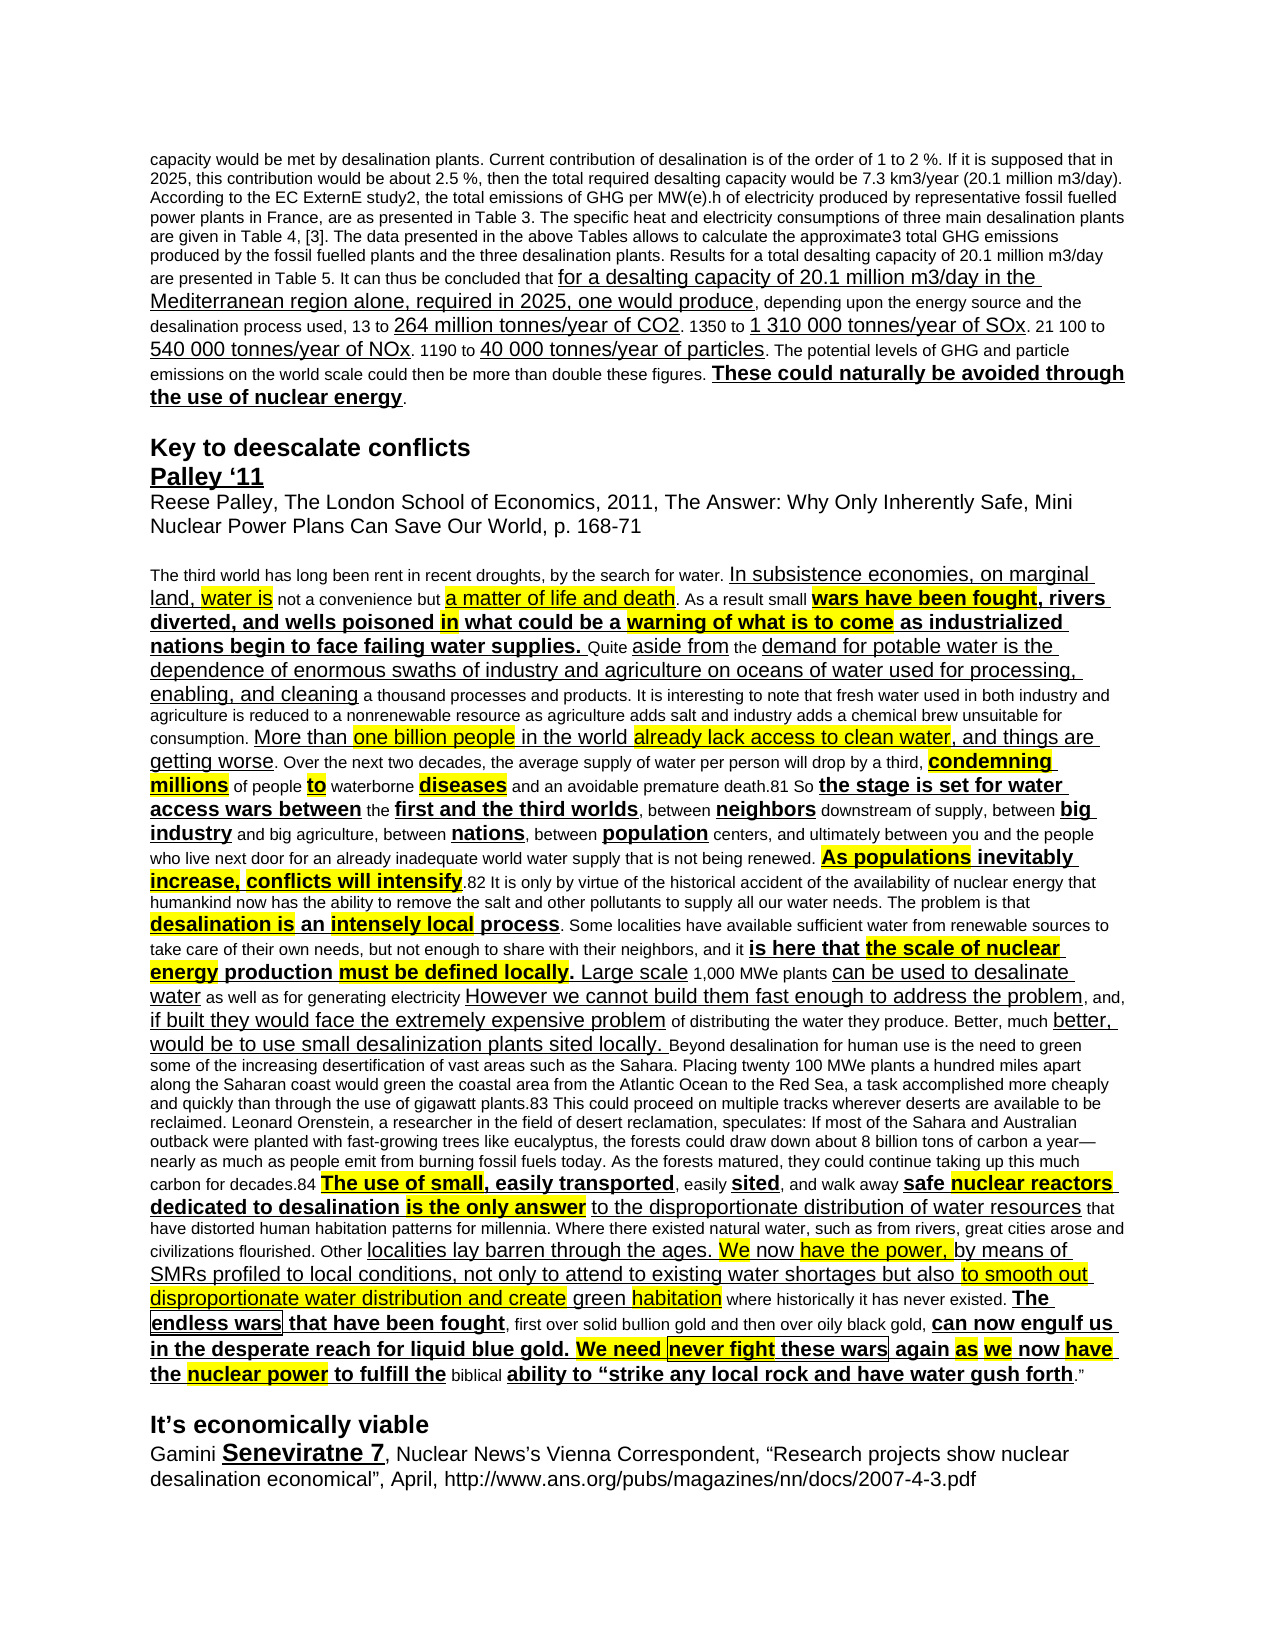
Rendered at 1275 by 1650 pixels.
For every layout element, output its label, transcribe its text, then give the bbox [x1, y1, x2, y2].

text Reese Palley, The London School of Economics, 2011, The Answer: Why Only Inherently Safe, Mini Nuclear Power Plans Can Save Our World, p. 168-71 [150, 490, 1125, 538]
text The third world has long been rent in recent droughts, by the search for water. In subsistence economies, on marginal land, water is not a convenience but a matter of life and death. As a result small wars have been fought, rivers diverted, and wells poisoned in what could be a warning of what is to come as industrialized nations begin to face failing water supplies. Quite aside from the demand for potable water is the dependence of enormous swaths of industry and agriculture on oceans of water used for processing, enabling, and cleaning a thousand processes and products. It is interesting to note that fresh water used in both industry and agriculture is reduced to a nonrenewable resource as agriculture adds salt and industry adds a chemical brew unsuitable for consumption. More than one billion people in the world already lack access to clean water, and things are getting worse. Over the next two decades, the average supply of water per person will drop by a third, condemning millions of people to waterborne diseases and an avoidable premature death.81 So the stage is set for water access wars between the first and the third worlds, between neighbors downstream of supply, between big industry and big agriculture, between nations, between population centers, and ultimately between you and the people who live next door for an already inadequate world water supply that is not being renewed. As populations inevitably increase, conflicts will intensify.82 It is only by virtue of the historical accident of the availability of nuclear energy that humankind now has the ability to remove the salt and other pollutants to supply all our water needs. The problem is that desalination is an intensely local process. Some localities have available sufficient water from renewable sources to take care of their own needs, but not enough to share with their neighbors, and it is here that the scale of nuclear energy production must be defined locally. Large scale 1,000 MWe plants can be used to desalinate water as well as for generating electricity However we cannot build them fast enough to address the problem, and, if built they would face the extremely expensive problem of distributing the water they produce. Better, much better, would be to use small desalinization plants sited locally. Beyond desalination for human use is the need to green some of the increasing desertification of vast areas such as the Sahara. Placing twenty 100 MWe plants a hundred miles apart along the Saharan coast would green the coastal area from the Atlantic Ocean to the Red Sea, a task accomplished more cheaply and quickly than through the use of gigawatt plants.83 This could proceed on multiple tracks wherever deserts are available to be reclaimed. Leonard Orenstein, a researcher in the field of desert reclamation, speculates: If most of the Sahara and Australian outback were planted with fast-growing trees like eucalyptus, the forests could draw down about 8 billion tons of carbon a year—nearly as much as people emit from burning fossil fuels today. As the forests matured, they could continue taking up this much carbon for decades.84 The use of small, easily transported, easily sited, and walk away safe nuclear reactors dedicated to desalination is the only answer to the disproportionate distribution of water resources that have distorted human habitation patterns for millennia. Where there existed natural water, such as from rivers, great cities arose and civilizations flourished. Other localities lay barren through the ages. We now have the power, by means of SMRs profiled to local conditions, not only to attend to existing water shortages but also to smooth out disproportionate water distribution and create green habitation where historically it has never existed. The endless wars that have been fought, first over solid bullion gold and then over oily black gold, can now engulf us in the desperate reach for liquid blue gold. We need never fight these wars again as we now have the nuclear power to fulfill the biblical ability to “strike any local rock and have water gush forth.” [150, 562, 1125, 1386]
subtitle It’s economically viable [150, 1409, 1125, 1438]
subtitle Key to deescalate conflicts [150, 433, 1125, 461]
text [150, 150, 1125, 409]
text desalination economical”, April, http://www.ans.org/pubs/magazines/nn/docs/2007-4-3.pdf [150, 1467, 1125, 1491]
text Palley ‘11 [150, 461, 1125, 490]
text Gamini Seneviratne 7, Nuclear News’s Vienna Correspondent, “Research projects show nuclear [150, 1438, 1125, 1467]
